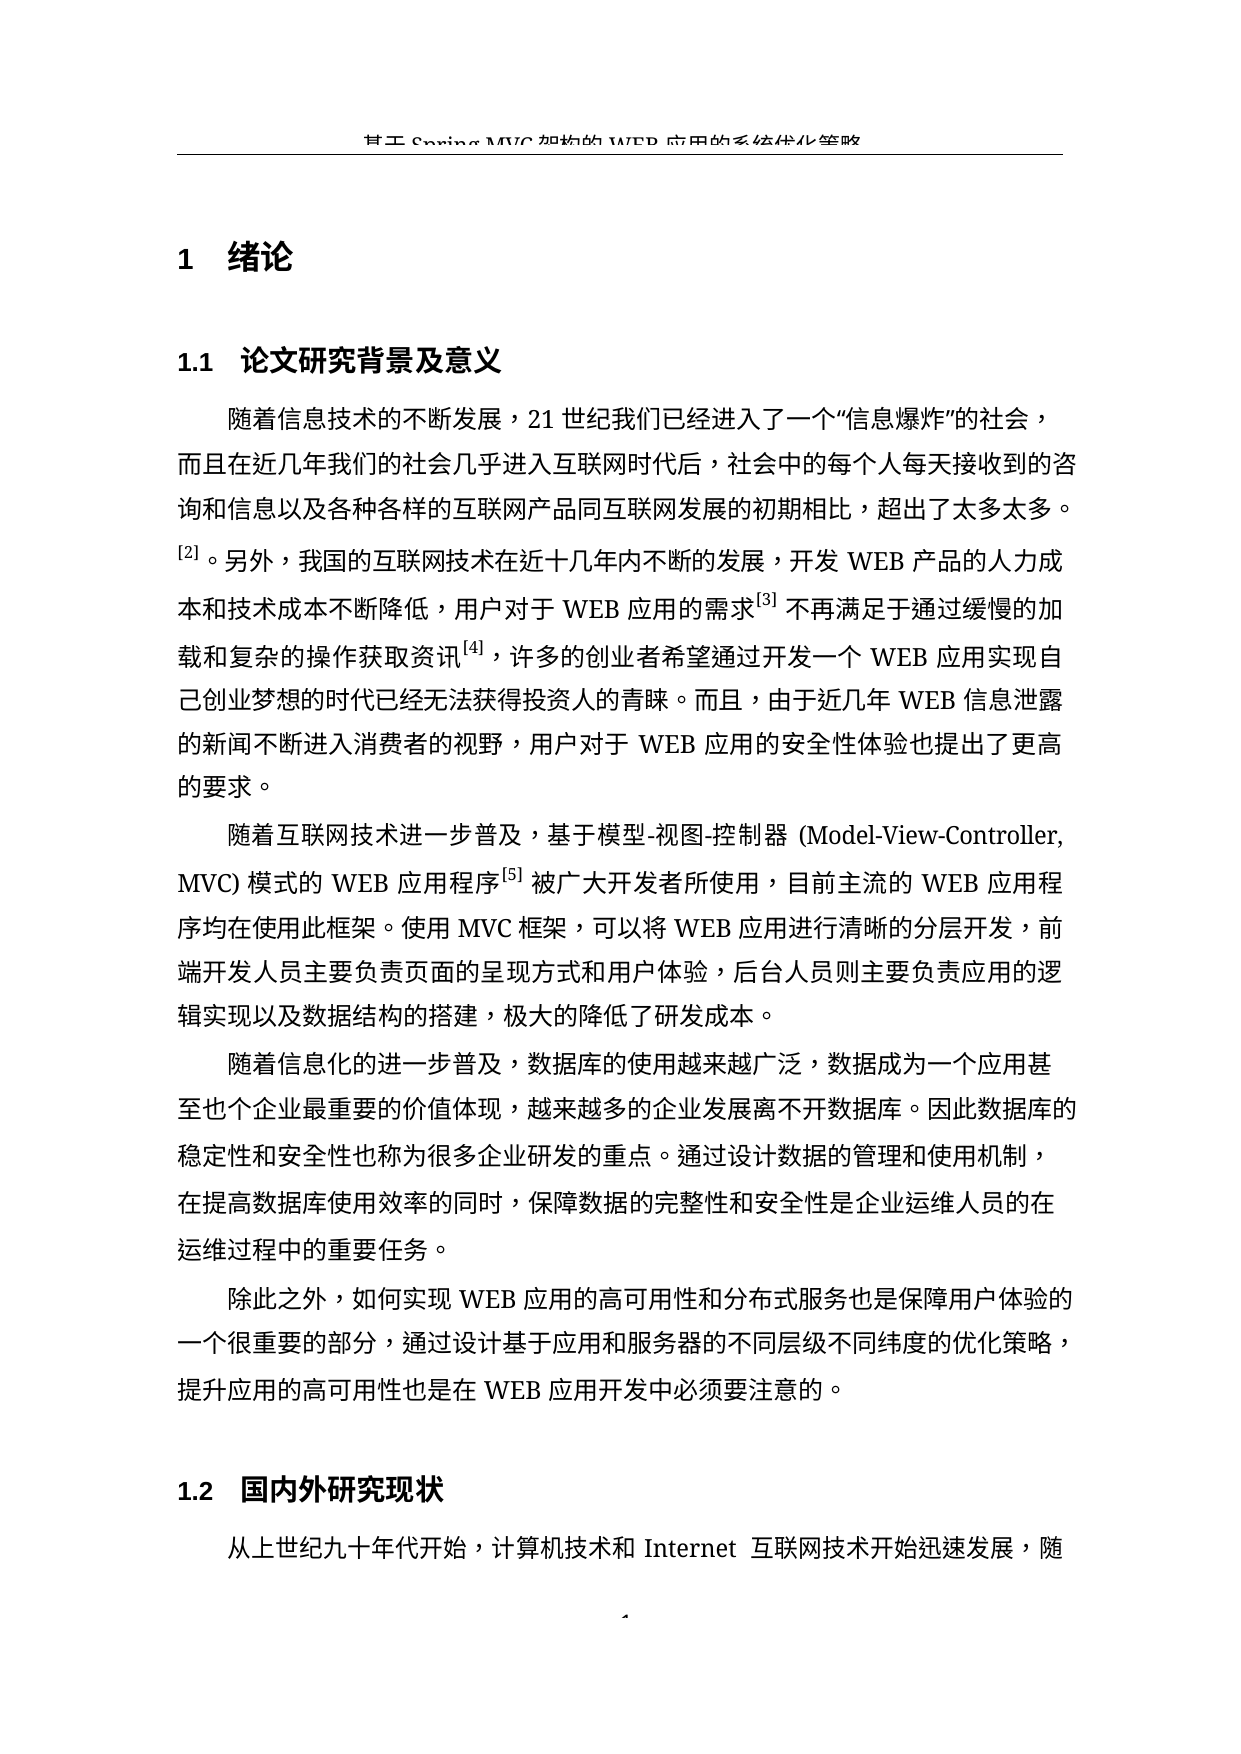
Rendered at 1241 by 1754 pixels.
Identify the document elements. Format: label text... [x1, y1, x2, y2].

text ⼀个很重要的部分，通过设计基于应⽤和服务器的不同层级不同纬度的优化策略， 提升应⽤的⾼可⽤性也是在 WEB 应⽤开发中必须要注意的。 [177, 1325, 1092, 1406]
subtitle 国内外研究现状 [177, 1469, 1092, 1508]
text [2]。另外，我国的互联⽹技术在近⼗⼏年内不断的发展，开发 WEB 产品的⼈⼒成本和技术成本不断降低，⽤户对于 WEB 应⽤的需求[3] 不再满⾜于通过缓慢的加载和复杂的操作获取资讯[4]，许多的创业者希望通过开发⼀个 WEB 应⽤实现⾃⼰创业梦想的时代已经⽆法获得投资⼈的青睐。⽽且，由于近⼏年 WEB 信息泄露的新闻不断进⼊消费者的视野，⽤户对于 WEB 应⽤的安全性体验也提出了更⾼的要求。 [177, 540, 1063, 804]
subtitle 论文研究背景及意义 [177, 340, 1092, 379]
subtitle 绪论 [177, 234, 1092, 279]
text 随着信息技术的不断发展，21 世纪我们已经进⼊了⼀个“信息爆炸”的社会，⽽且在近⼏年我们的社会⼏乎进⼊互联⽹时代后，社会中的每个⼈每天接收到的咨询和信息以及各种各样的互联⽹产品同互联⽹发展的初期相⽐，超出了太多太多。 [177, 401, 1079, 526]
text ⾄也个企业最重要的价值体现，越来越多的企业发展离不开数据库。因此数据库的稳定性和安全性也称为很多企业研发的重点。通过设计数据的管理和使⽤机制， 在提⾼数据库使⽤效率的同时，保障数据的完整性和安全性是企业运维⼈员的在运维过程中的重要任务。 [177, 1092, 1080, 1267]
text 除此之外，如何实现 WEB 应⽤的⾼可⽤性和分布式服务也是保障⽤户体验的 [227, 1282, 1092, 1316]
text 随着信息化的进⼀步普及，数据库的使⽤越来越⼴泛，数据成为⼀个应⽤甚 [227, 1047, 1092, 1081]
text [177, 1530, 1063, 1564]
text 随着互联⽹技术进⼀步普及，基于模型-视图-控制器 (Model-View-Controller, MVC) 模式的 WEB 应⽤程序[5] 被⼴⼤开发者所使⽤，⽬前主流的 WEB 应⽤程序均在使⽤此框架。使⽤ MVC 框架，可以将 WEB 应⽤进⾏清晰的分层开发，前端开发⼈员主要负责页⾯的呈现⽅式和⽤户体验，后台⼈员则主要负责应⽤的逻辑实现以及数据结构的搭建，极⼤的降低了研发成本。 [177, 818, 1063, 1033]
